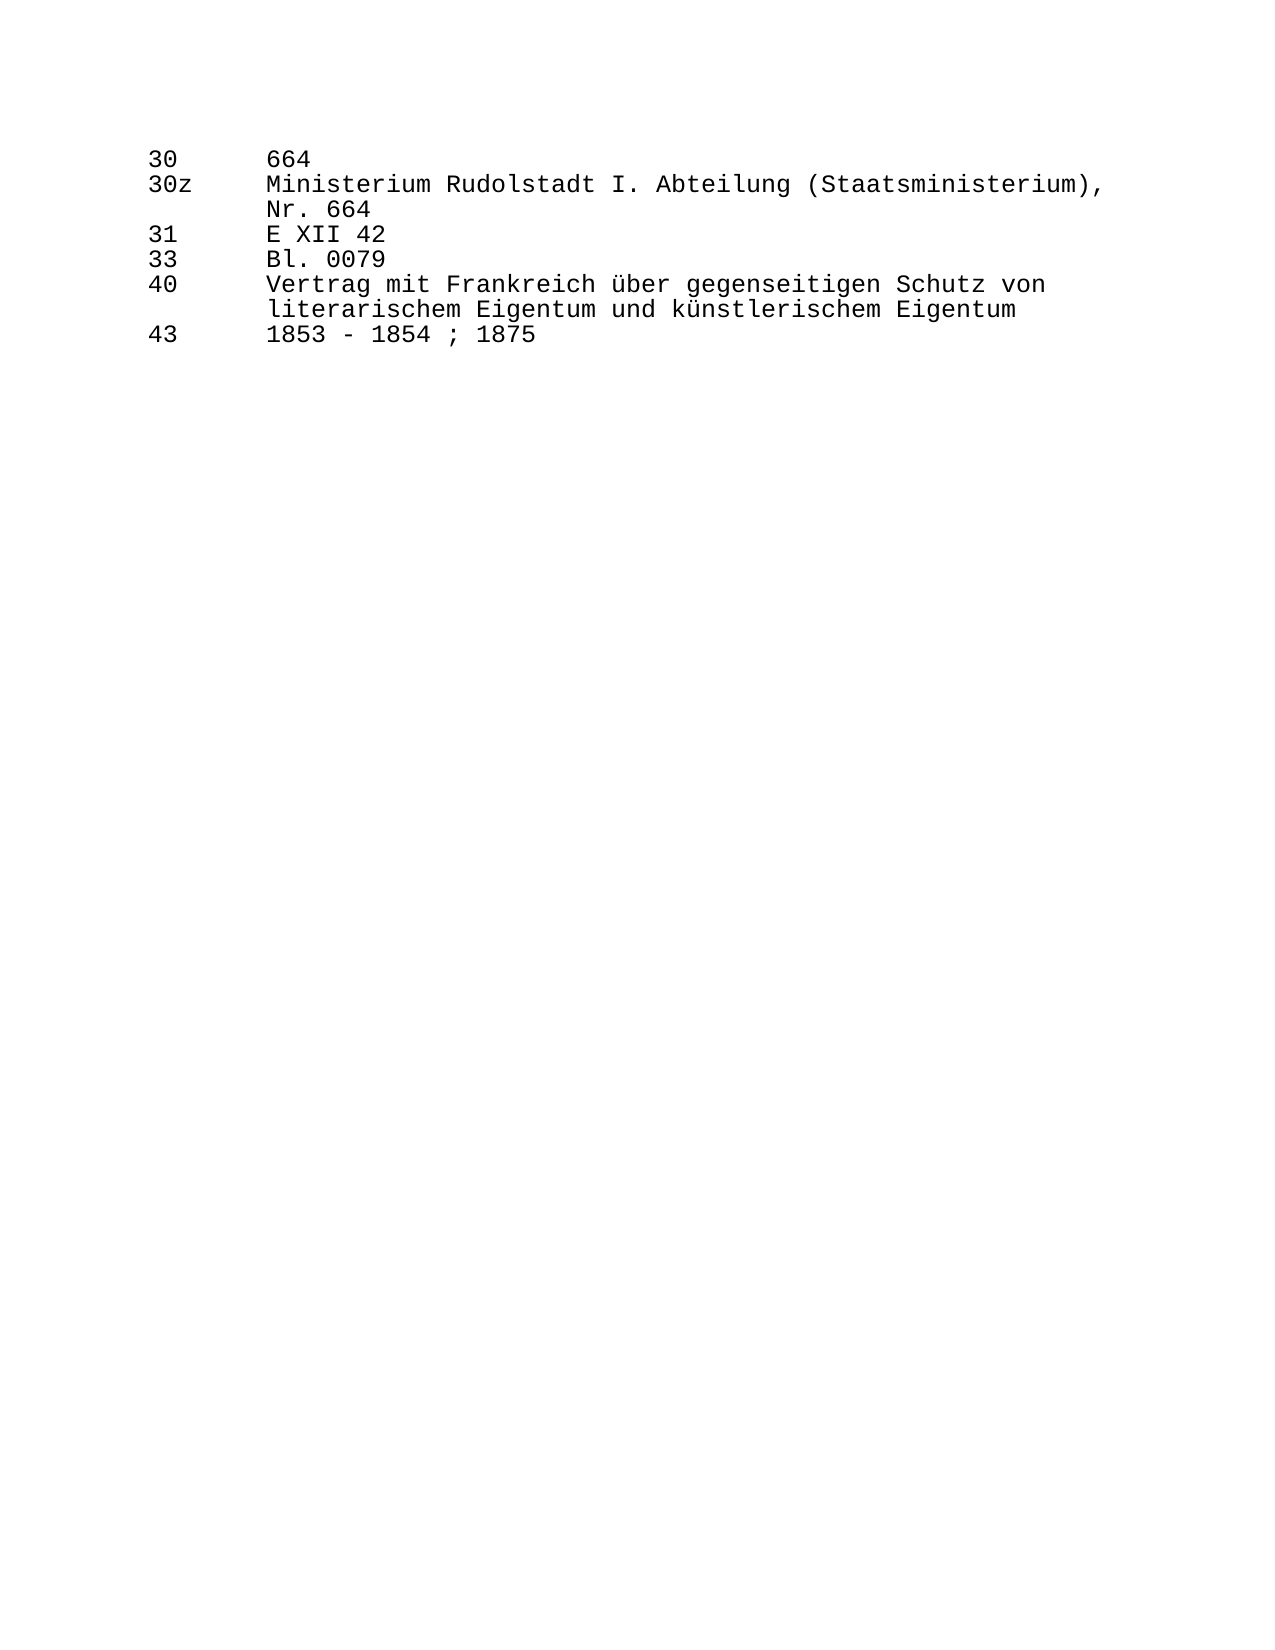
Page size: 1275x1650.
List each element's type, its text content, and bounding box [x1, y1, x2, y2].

text 33 Bl. 0079 [148, 248, 1127, 273]
text 30z Ministerium Rudolstadt I. Abteilung (Staatsministerium), Nr. 664 [148, 173, 1127, 223]
text 43 1853 - 1854 ; 1875 [148, 323, 1127, 348]
text 30 664 [148, 148, 1127, 173]
text 31 E XII 42 [148, 223, 1127, 248]
text 40 Vertrag mit o[Frankreich]o über gegenseitigen s[Schutz von s[1{literarische<s>}m 2{Eigentum}]s]s und künstlerischem Eigentum [148, 273, 1127, 323]
